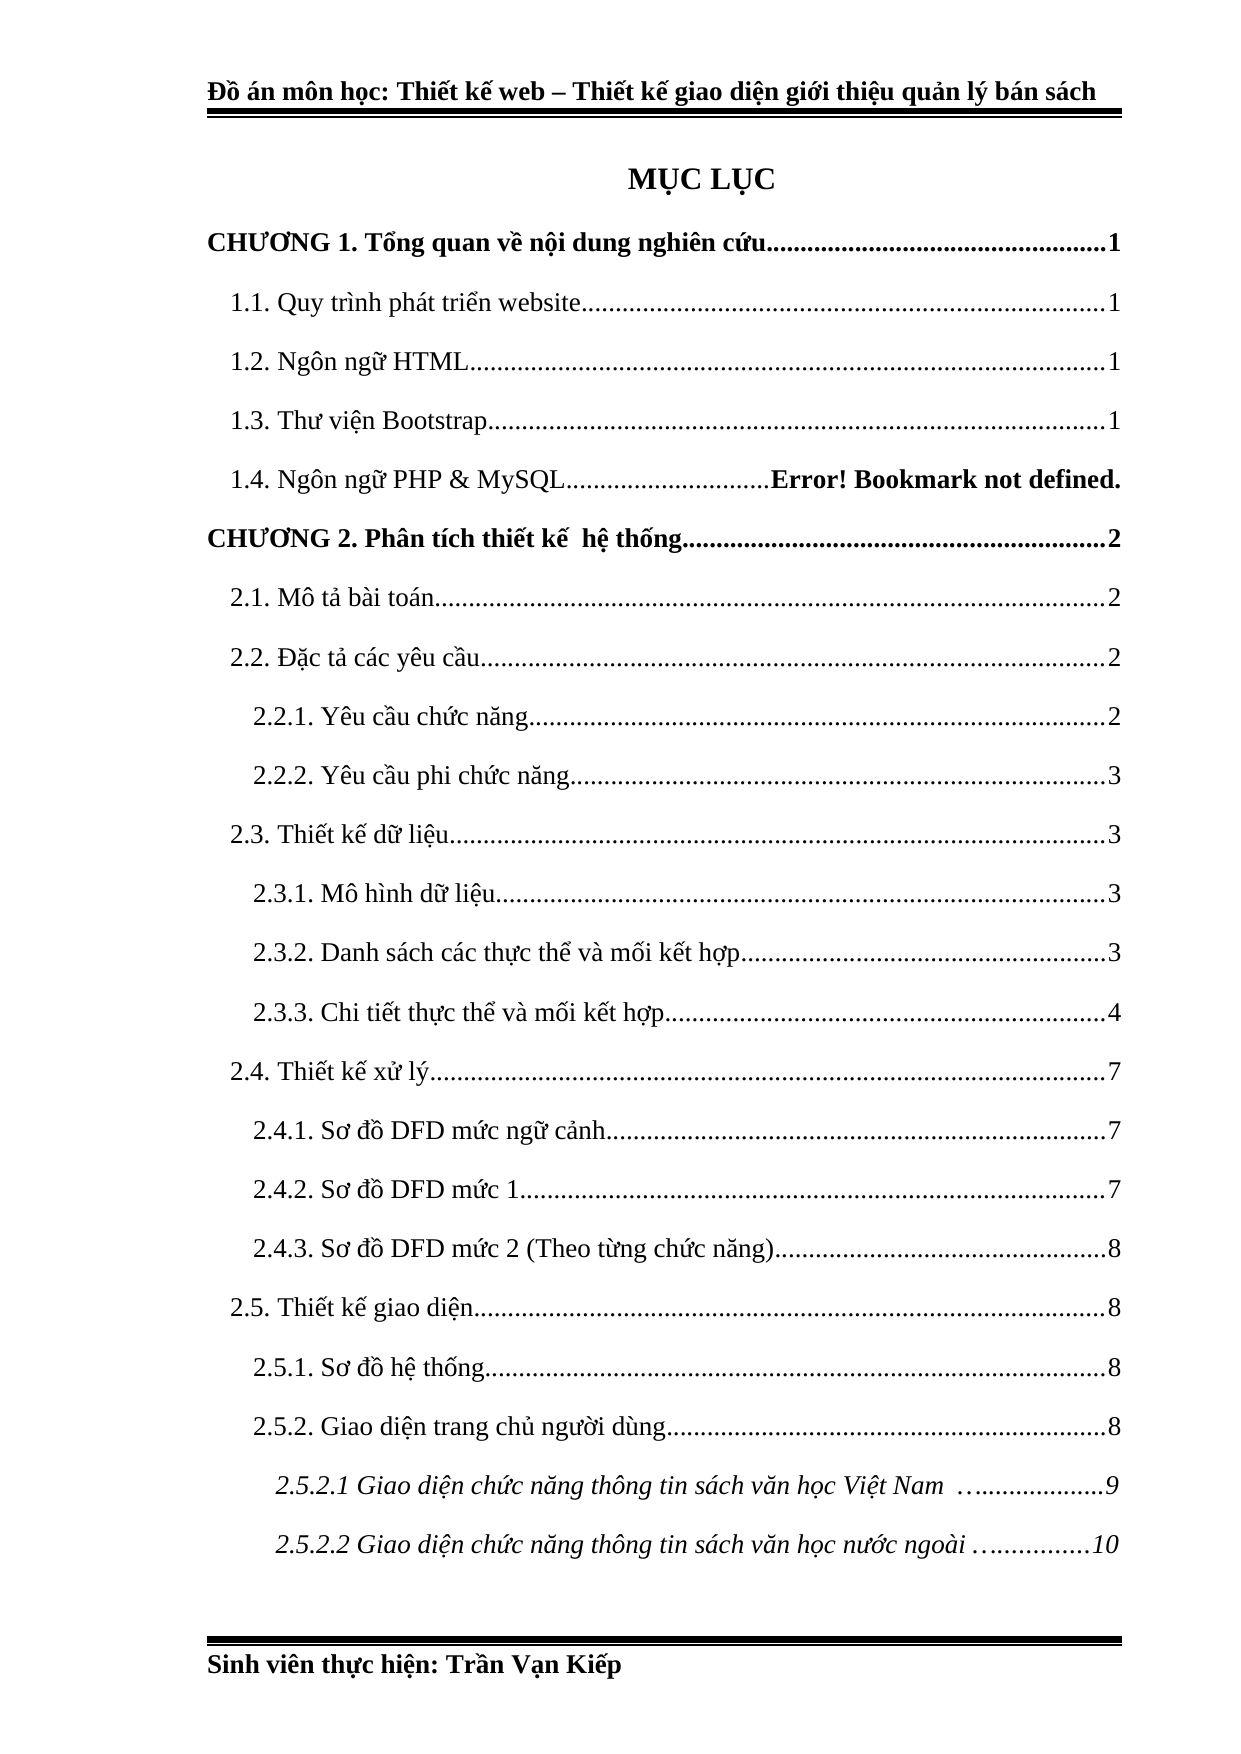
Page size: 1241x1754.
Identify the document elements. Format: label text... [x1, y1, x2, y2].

text 2.5.1. Sơ đồ hệ thống 8 [253, 1351, 1122, 1382]
text 2.3.3. Chi tiết thực thể và mối kết hợp 4 [253, 996, 1122, 1027]
text CHƯƠNG 1. Tổng quan về nội dung nghiên cứu 1 [207, 227, 1122, 258]
text 2.4. Thiết kế xử lý 7 [230, 1055, 1122, 1086]
text 2.5.2.2 Giao diện chức năng thông tin sách văn học nước ngoài … 10 [275, 1528, 1122, 1559]
text 2.2.2. Yêu cầu phi chức năng 3 [253, 759, 1122, 790]
text 2.5.2.1 Giao diện chức năng thông tin sách văn học Việt Nam … 9 [275, 1469, 1122, 1500]
text MỤC LỤC [207, 160, 1122, 196]
text 1.3. Thư viện Bootstrap 1 [230, 404, 1122, 435]
text 1.1. Quy trình phát triển website 1 [230, 286, 1122, 317]
text 2.2.1. Yêu cầu chức năng 2 [253, 700, 1122, 731]
text 2.3.2. Danh sách các thực thể và mối kết hợp 3 [253, 937, 1122, 968]
text 2.4.3. Sơ đồ DFD mức 2 (Theo từng chức năng) 8 [253, 1232, 1122, 1263]
text 2.3. Thiết kế dữ liệu 3 [230, 818, 1122, 849]
text 2.2. Đặc tả các yêu cầu 2 [230, 641, 1122, 672]
text 2.3.1. Mô hình dữ liệu 3 [253, 877, 1122, 908]
text 2.1. Mô tả bài toán 2 [230, 582, 1122, 613]
text 2.5. Thiết kế giao diện 8 [230, 1292, 1122, 1323]
text 1.4. Ngôn ngữ PHP & MySQL Error! Bookmark not defined. [230, 463, 1122, 494]
text 2.4.1. Sơ đồ DFD mức ngữ cảnh 7 [253, 1114, 1122, 1145]
text 2.4.2. Sơ đồ DFD mức 1 7 [253, 1173, 1122, 1204]
text 1.2. Ngôn ngữ HTML 1 [230, 345, 1122, 376]
text CHƯƠNG 2. Phân tích thiết kế hệ thống 2 [207, 522, 1122, 553]
text 2.5.2. Giao diện trang chủ người dùng 8 [253, 1410, 1122, 1441]
